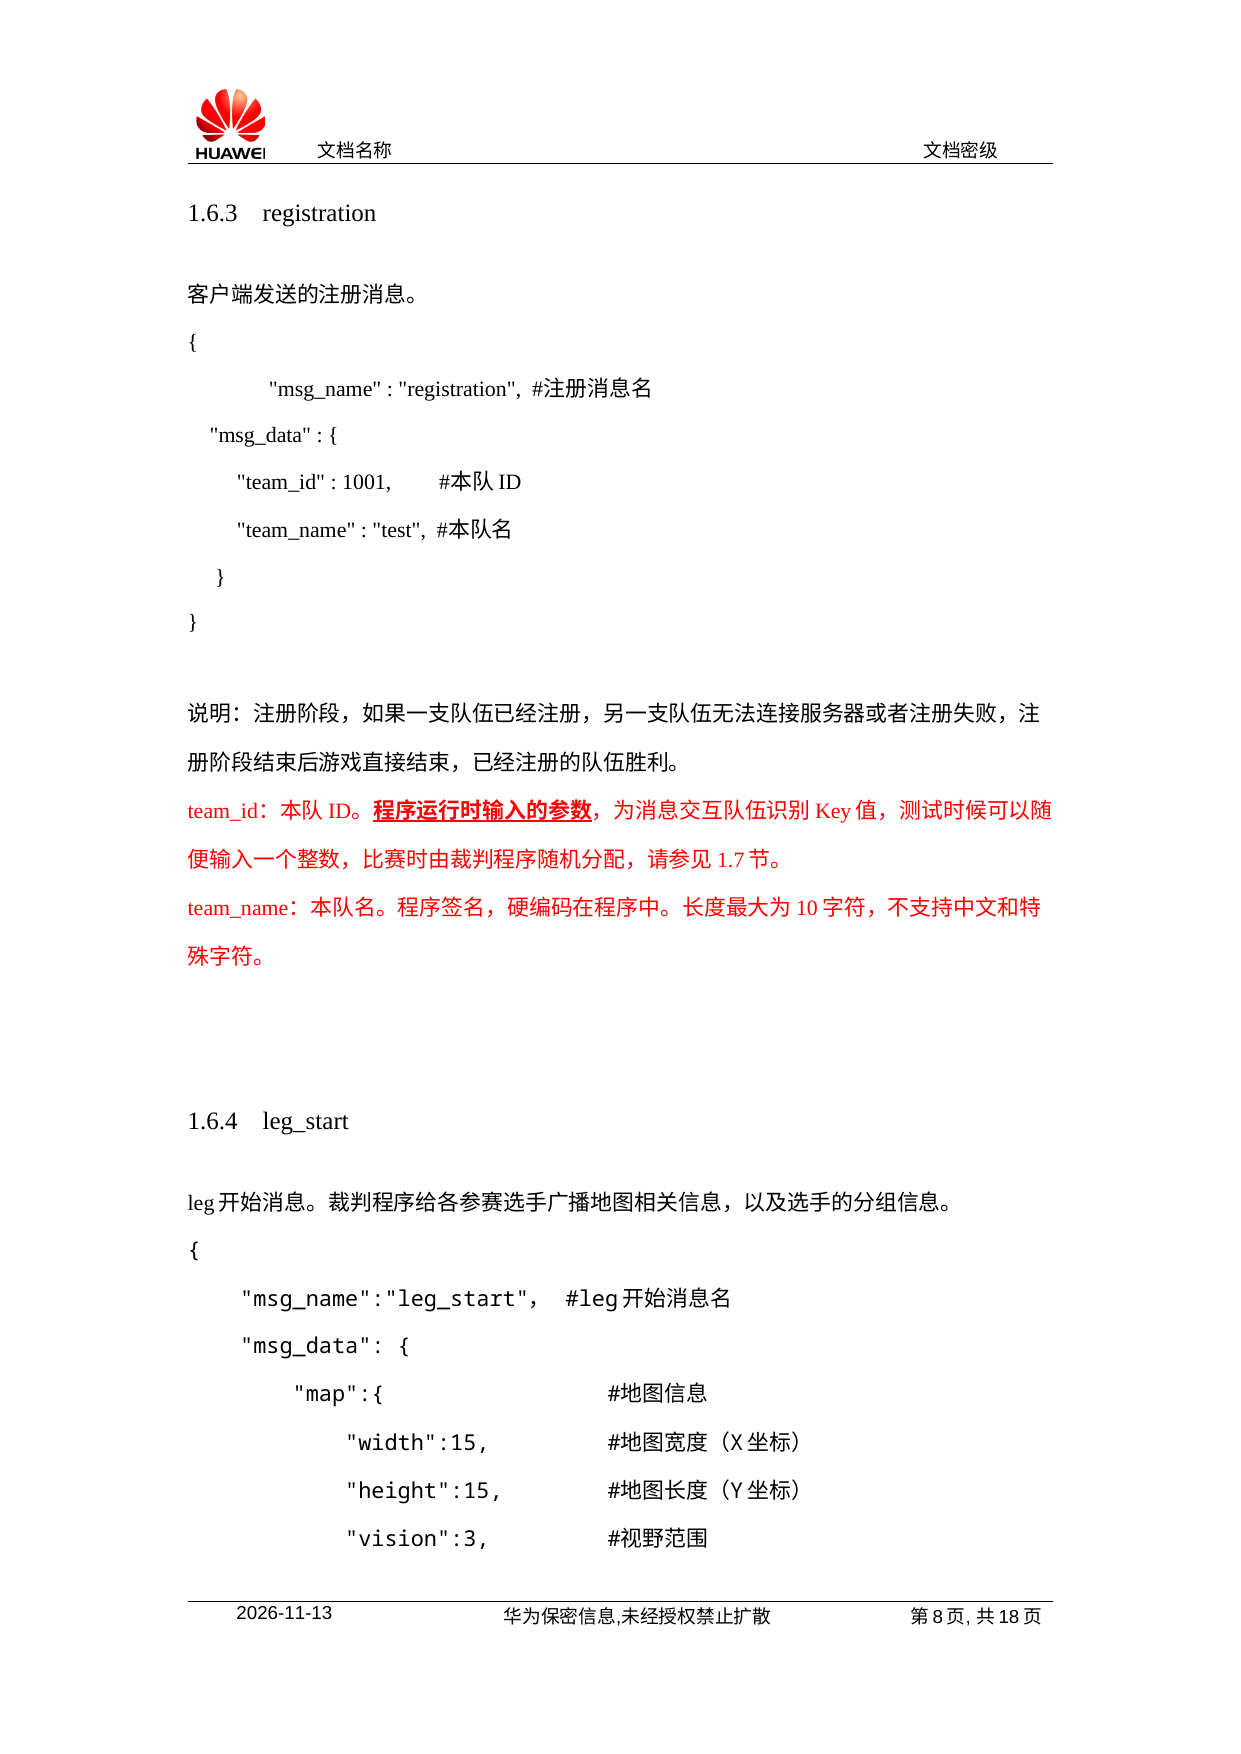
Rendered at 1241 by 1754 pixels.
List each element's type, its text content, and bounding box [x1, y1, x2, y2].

text "team_name" : "test", #本队名 [187, 512, 1053, 544]
text "map":{ #地图信息 [187, 1376, 1053, 1409]
text team_id：本队ID。程序运行时输入的参数，为消息交互队伍识别Key值，测试时候可以随便输入一个整数，比赛时由裁判程序随机分配，请参见1.7节。 [187, 793, 1053, 874]
text 客户端发送的注册消息。 [187, 277, 1053, 309]
text "height":15, #地图长度（Y坐标） [187, 1473, 1053, 1505]
text "team_id" : 1001, #本队ID [187, 464, 1053, 496]
text "width":15, #地图宽度（X坐标） [187, 1424, 1053, 1457]
text "vision":3, #视野范围 [187, 1521, 1053, 1554]
text "msg_name":"leg_start"， #leg开始消息名 [187, 1280, 1053, 1313]
text leg开始消息。裁判程序给各参赛选手广播地图相关信息，以及选手的分组信息。 [187, 1185, 1053, 1217]
text "msg_name" : "registration", #注册消息名 [225, 370, 1053, 403]
picture [196, 89, 265, 159]
text { [187, 1233, 1053, 1266]
text } [187, 560, 1053, 593]
text { [187, 325, 1053, 358]
text team_name：本队名。程序签名，硬编码在程序中。长度最大为10字符，不支持中文和特殊字符。 [187, 890, 1053, 971]
text 说明：注册阶段，如果一支队伍已经注册，另一支队伍无法连接服务器或者注册失败，注册阶段结束后游戏直接结束，已经注册的队伍胜利。 [187, 696, 1053, 777]
subtitle leg_start [187, 1104, 1053, 1137]
text "msg_data" : { [187, 418, 1053, 451]
text } [187, 605, 1053, 638]
text "msg_data": { [187, 1329, 1053, 1361]
subtitle registration [187, 196, 1053, 229]
